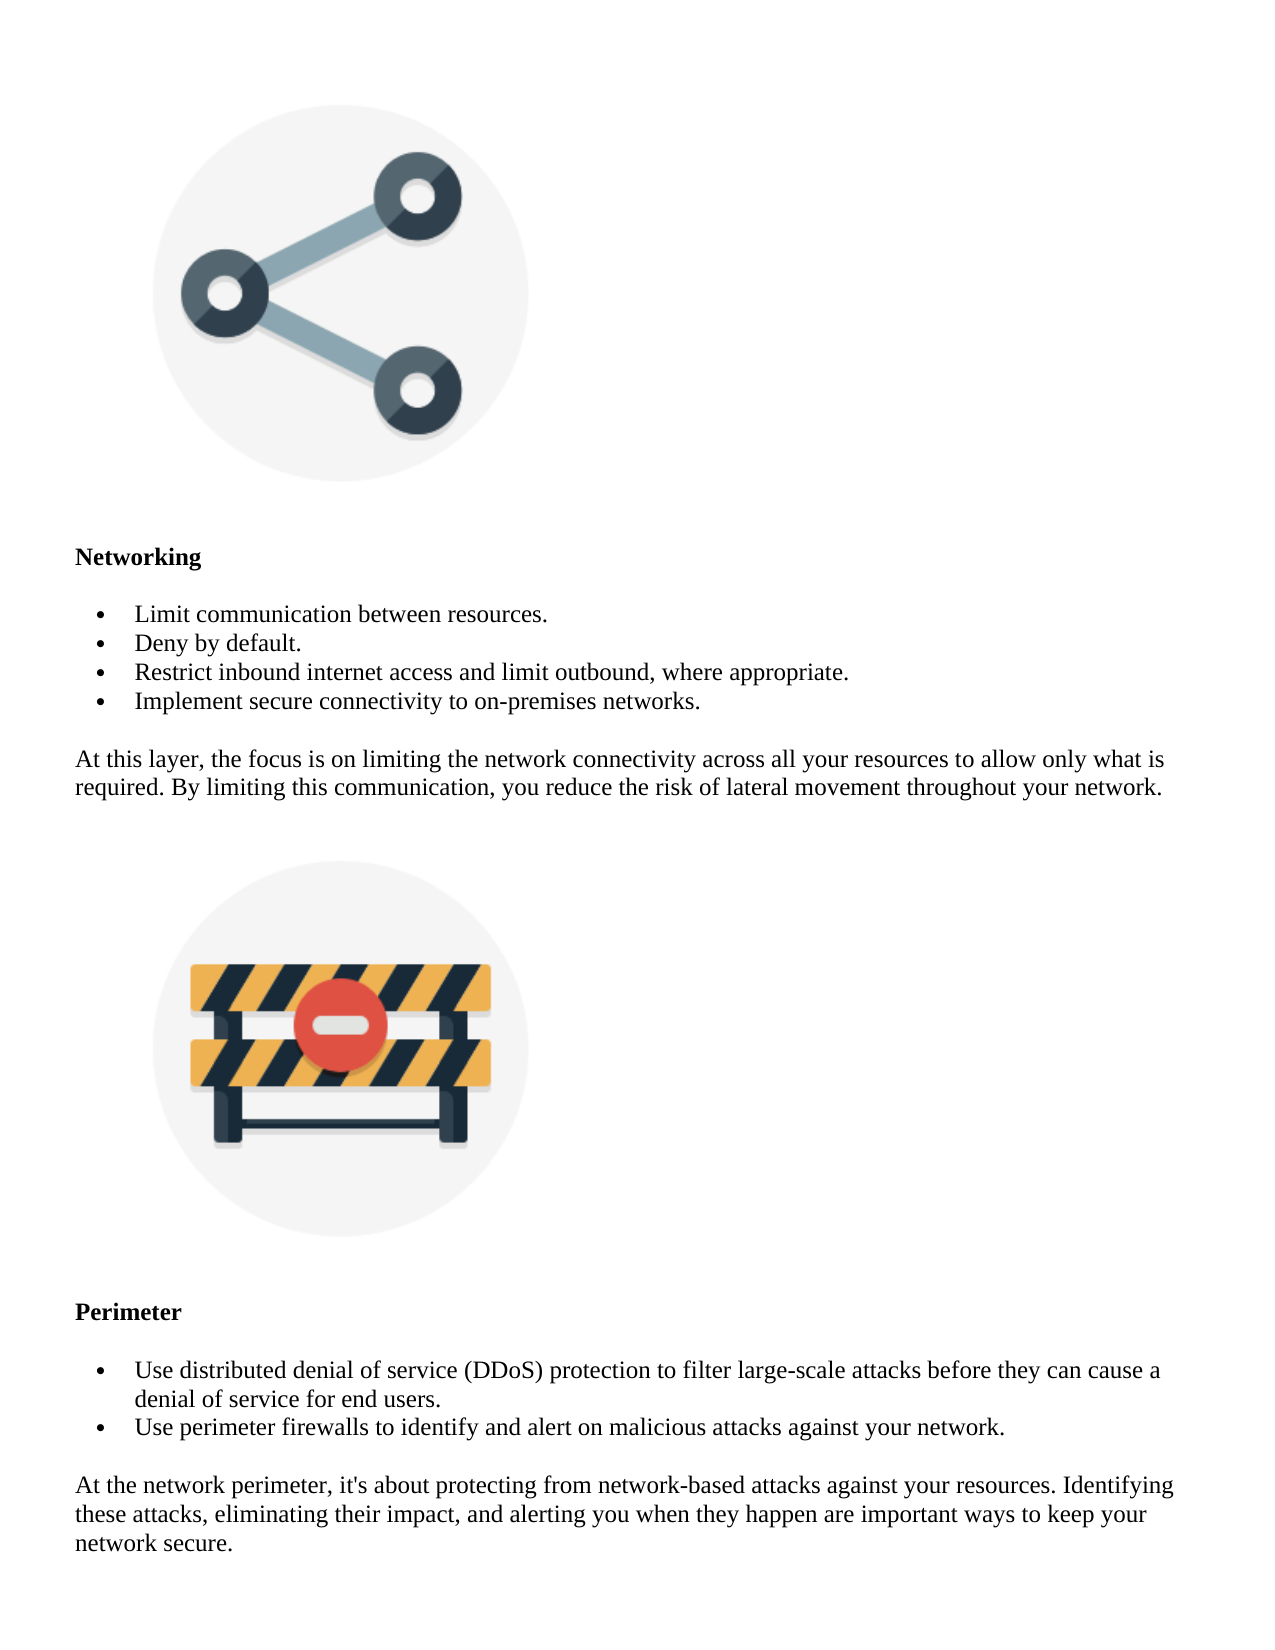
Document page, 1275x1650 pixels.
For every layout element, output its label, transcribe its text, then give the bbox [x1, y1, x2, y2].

text Perimeter [75, 1297, 1200, 1326]
text At the network perimeter, it's about protecting from network-based attacks against your resources. Identifying these attacks, eliminating their impact, and alerting you when they happen are important ways to keep your network secure. [75, 1470, 1200, 1557]
list Implement secure connectivity to on-premises networks. [97, 686, 1200, 714]
list Limit communication between resources. [97, 599, 1200, 628]
list Restrict inbound internet access and limit outbound, where appropriate. [97, 657, 1200, 686]
list Deny by default. [97, 628, 1200, 657]
list Use distributed denial of service (DDoS) protection to filter large-scale attacks before they can cause a denial of service for end users. [97, 1355, 1200, 1412]
text At this layer, the focus is on limiting the network connectivity across all your resources to allow only what is required. By limiting this communication, you reduce the risk of lateral movement throughout your network. [75, 744, 1200, 801]
list Use perimeter firewalls to identify and alert on malicious attacks against your network. [97, 1412, 1200, 1441]
picture [75, 75, 607, 513]
text Networking [75, 542, 1200, 570]
picture [75, 830, 607, 1268]
